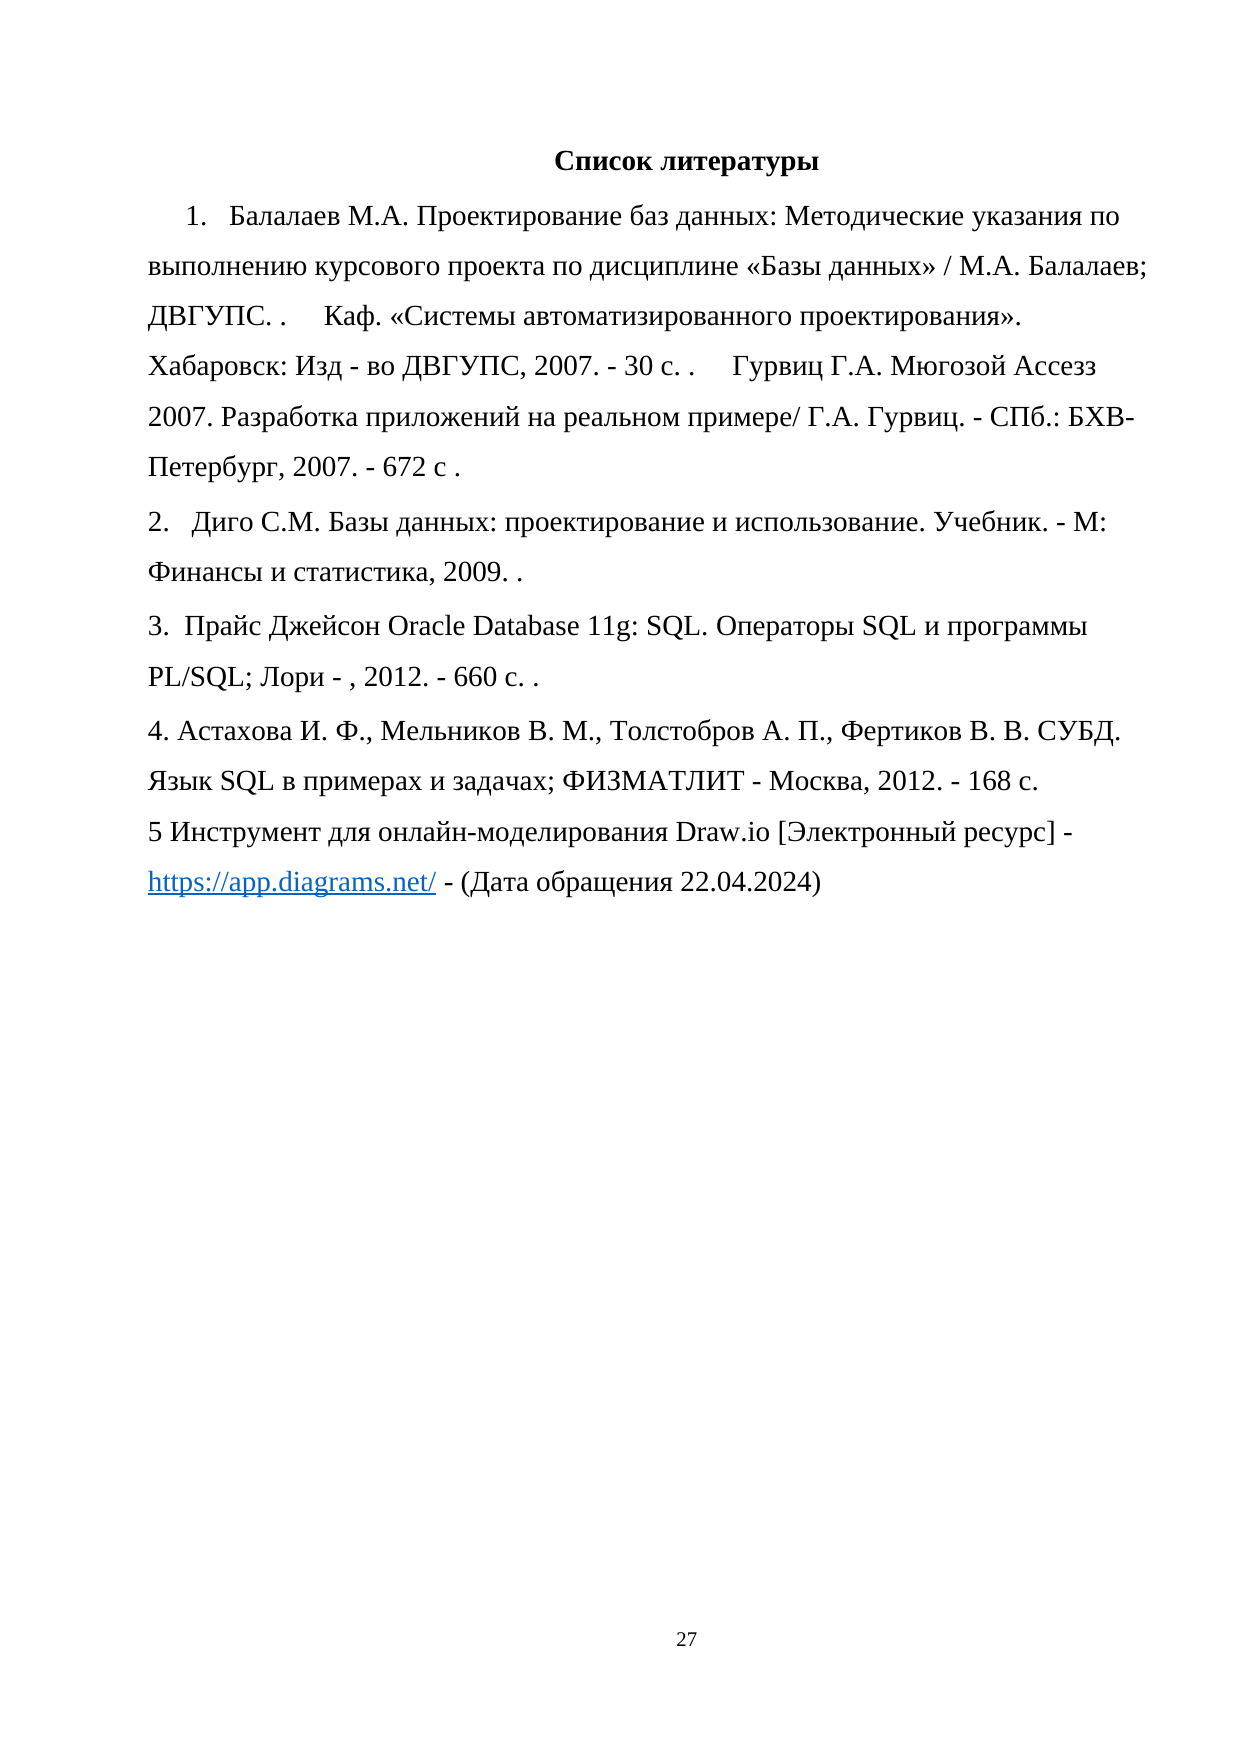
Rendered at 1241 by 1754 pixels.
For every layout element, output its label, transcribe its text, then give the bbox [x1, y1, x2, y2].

text 1. Балалаев М.А. Проектирование баз данных: Методические указания по выполнению курсового проекта по дисциплине «Базы данных» / М.А. Балалаев; ДВГУПС. . Каф. «Системы автоматизированного проектирования». Хабаровск: Изд - во ДВГУПС, 2007. - 30 с. . Гурвиц Г.А. Мюгозой Ассезз 2007. Разработка приложений на реальном примере/ Г.А. Гурвиц. - СПб.: БХВ-Петербург, 2007. - 672 с . [148, 198, 1152, 483]
text 2. Диго С.М. Базы данных: проектирование и использование. Учебник. - М: Финансы и статистика, 2009. . [148, 504, 1152, 587]
text 3. Прайс Джейсон Oracle Database 11g: SQL. Операторы SQL и программы PL/SQL; Лори - , 2012. - 660 c. . [148, 608, 1152, 692]
subtitle Список литературы [148, 143, 1152, 177]
text 4. Астахова И. Ф., Мельников В. М., Толстобров А. П., Фертиков В. В. СУБД. Язык SQL в примерах и задачах; ФИЗМАТЛИТ - Москва, 2012. - 168 c. 5 Инструмент для онлайн-моделирования Draw.io [Электронный ресурс] - https://app.diagrams.net/ - (Дата обращения 22.04.2024) [148, 713, 1152, 898]
